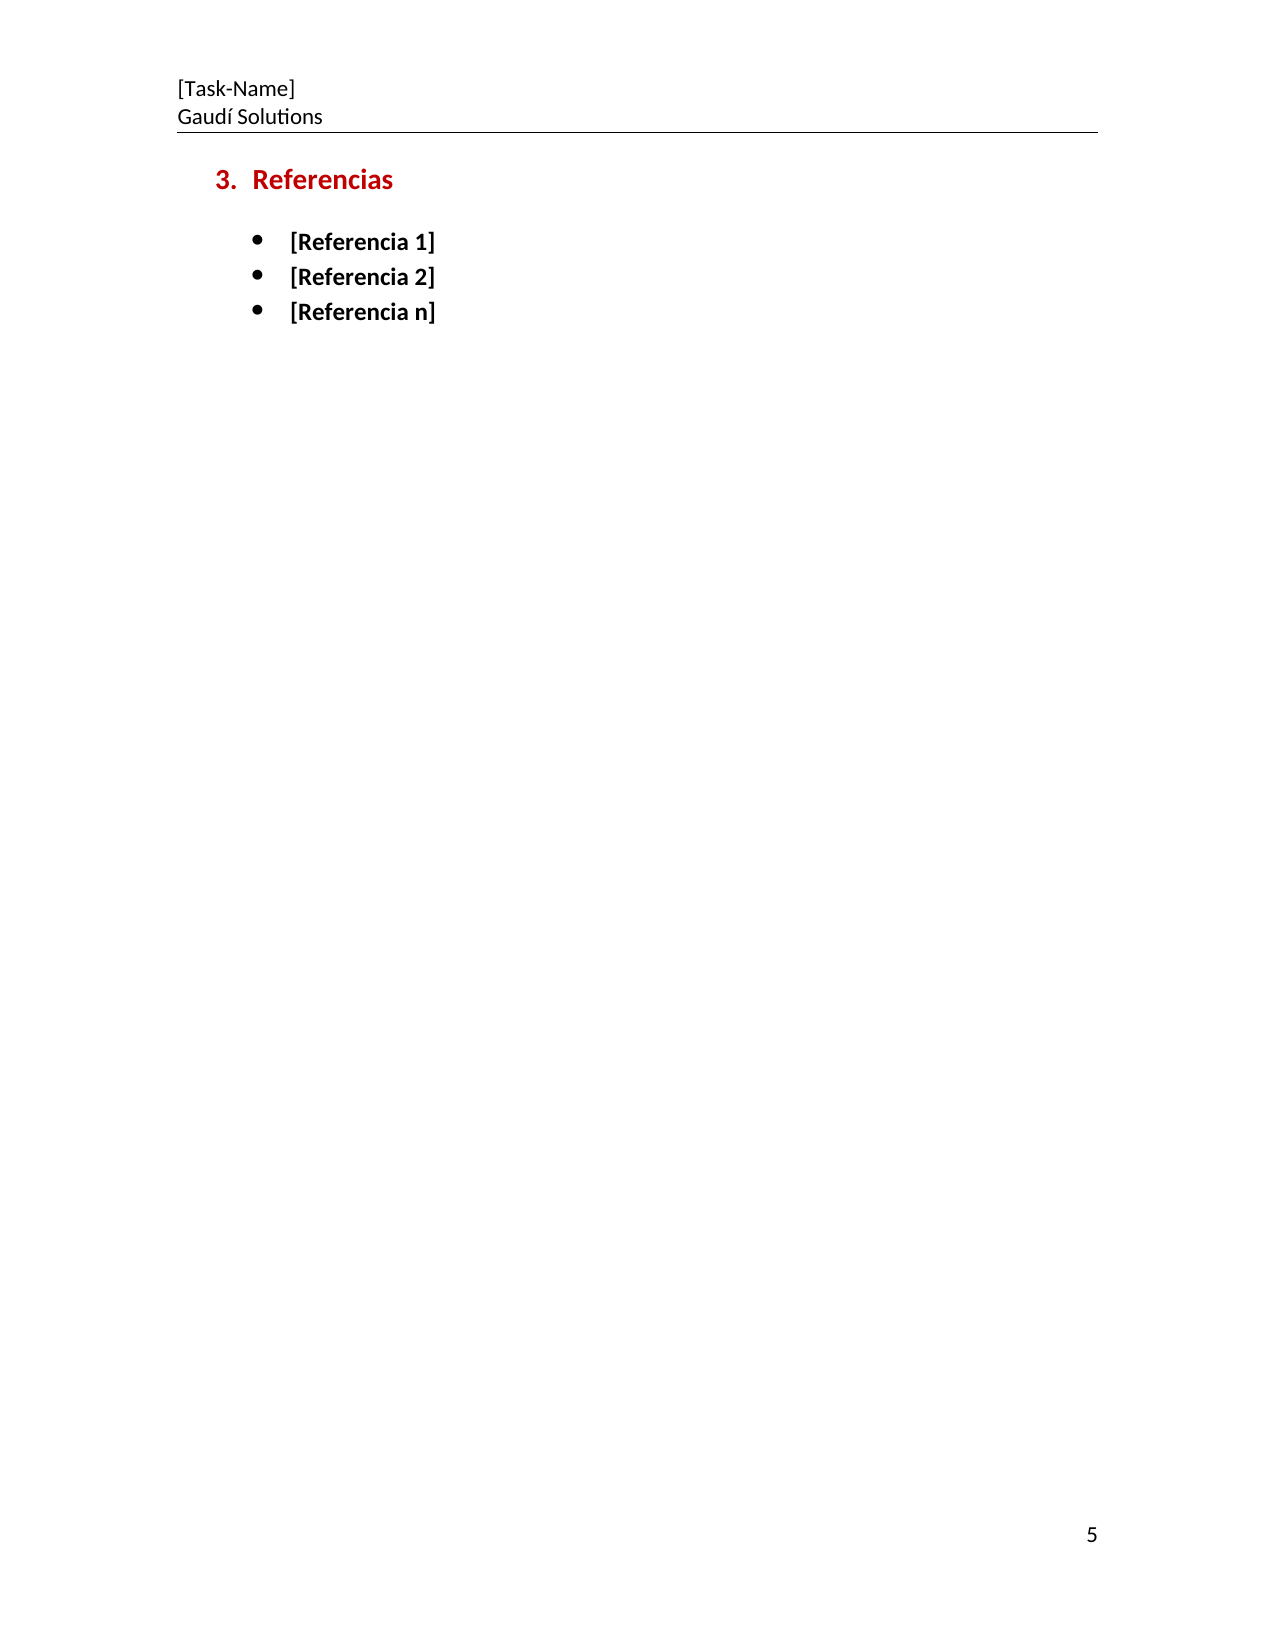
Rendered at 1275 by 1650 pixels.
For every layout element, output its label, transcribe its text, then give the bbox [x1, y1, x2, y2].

subtitle Referencias [215, 161, 1098, 197]
list [Referencia 1] [252, 226, 1098, 256]
list [Referencia 2] [252, 261, 1098, 292]
list [Referencia n] [252, 296, 1098, 327]
